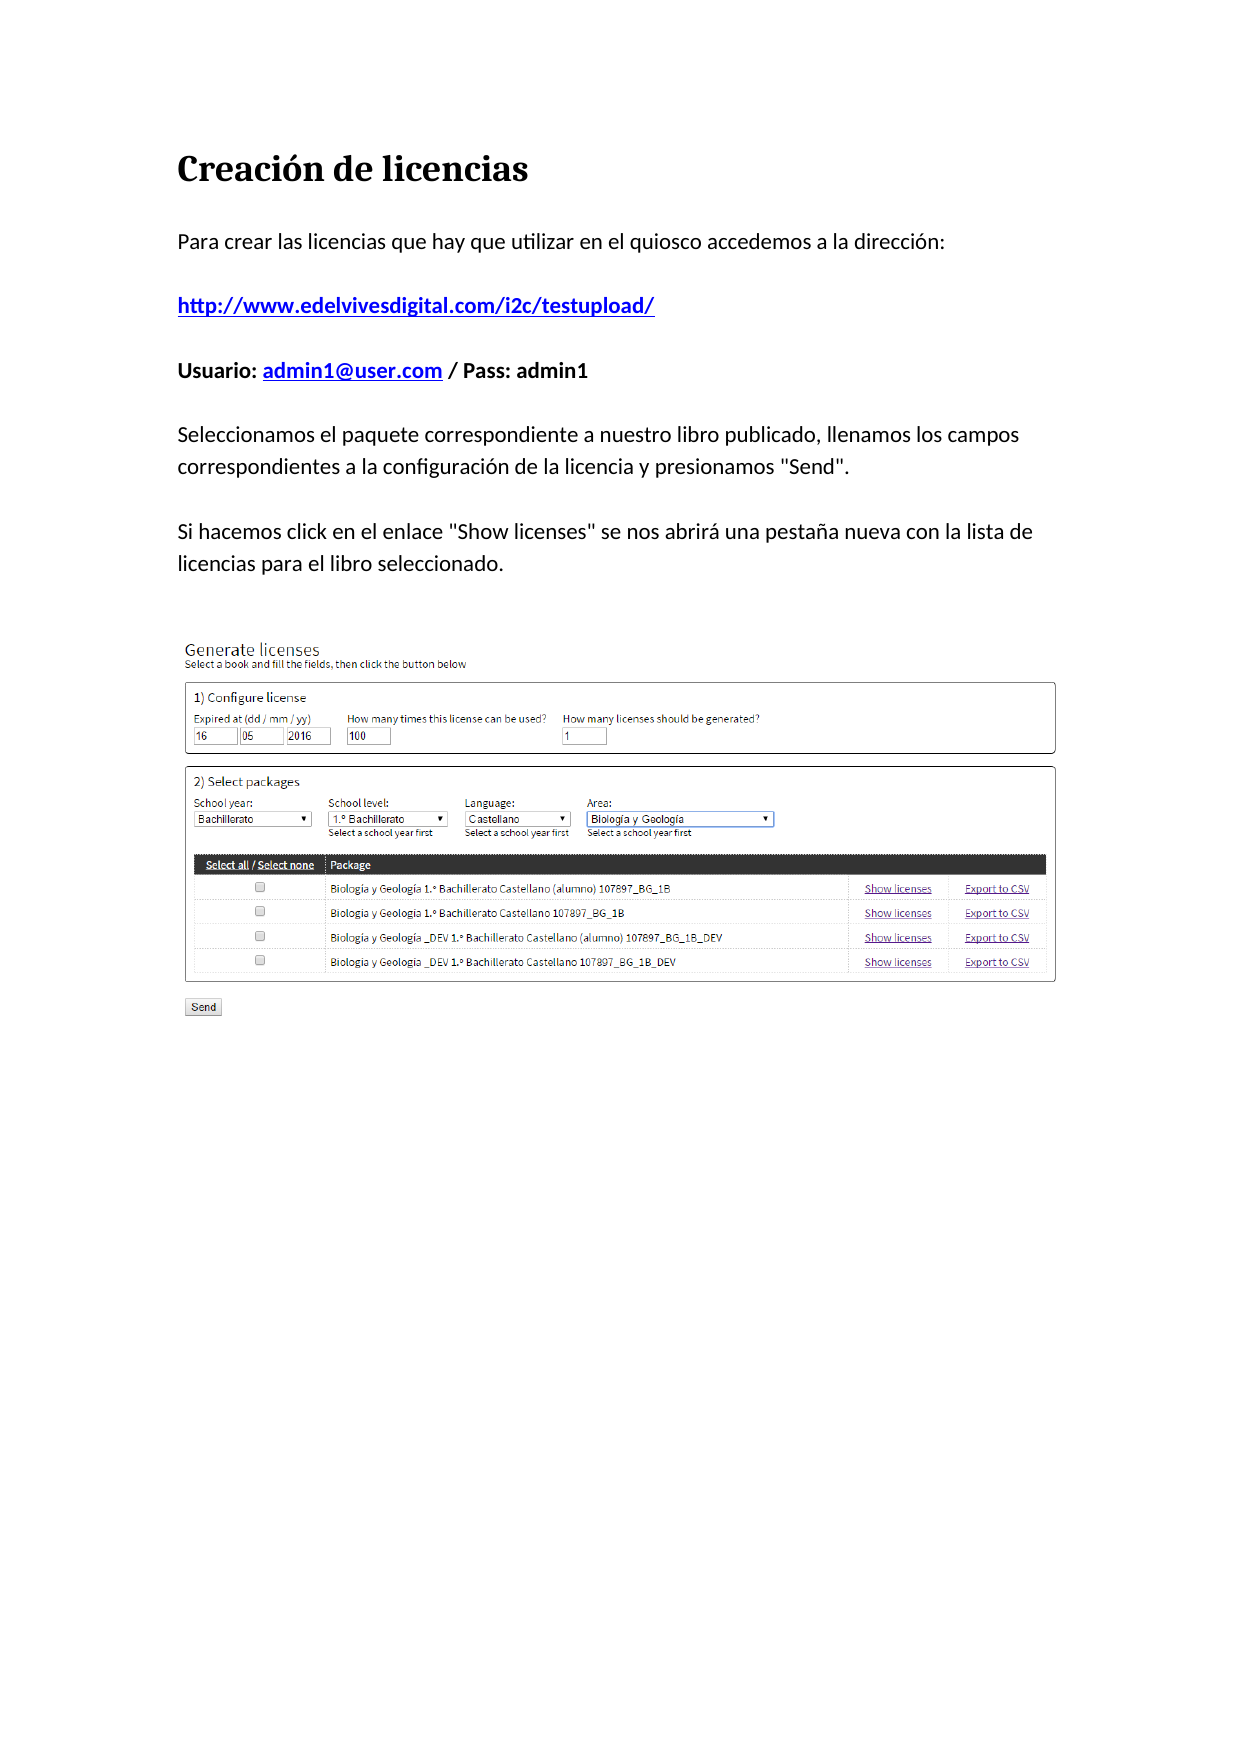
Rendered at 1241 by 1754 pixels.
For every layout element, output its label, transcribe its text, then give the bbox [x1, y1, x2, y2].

text Creación de licencias Para crear las licencias que hay que utilizar en el quiosco accedemos a la dirección: http://www.edelvivesdigital.com/i2c/testupload/ Usuario: admin1@user.com / Pass: admin1 Seleccionamos el paquete correspondiente a nuestro libro publicado, llenamos los campos correspondientes a la configuración de la licencia y presionamos "Send". Si hacemos click en el enlace "Show licenses" se nos abrirá una pestaña nueva con la lista de licencias para el libro seleccionado. [177, 148, 1063, 609]
picture [177, 634, 1063, 1030]
